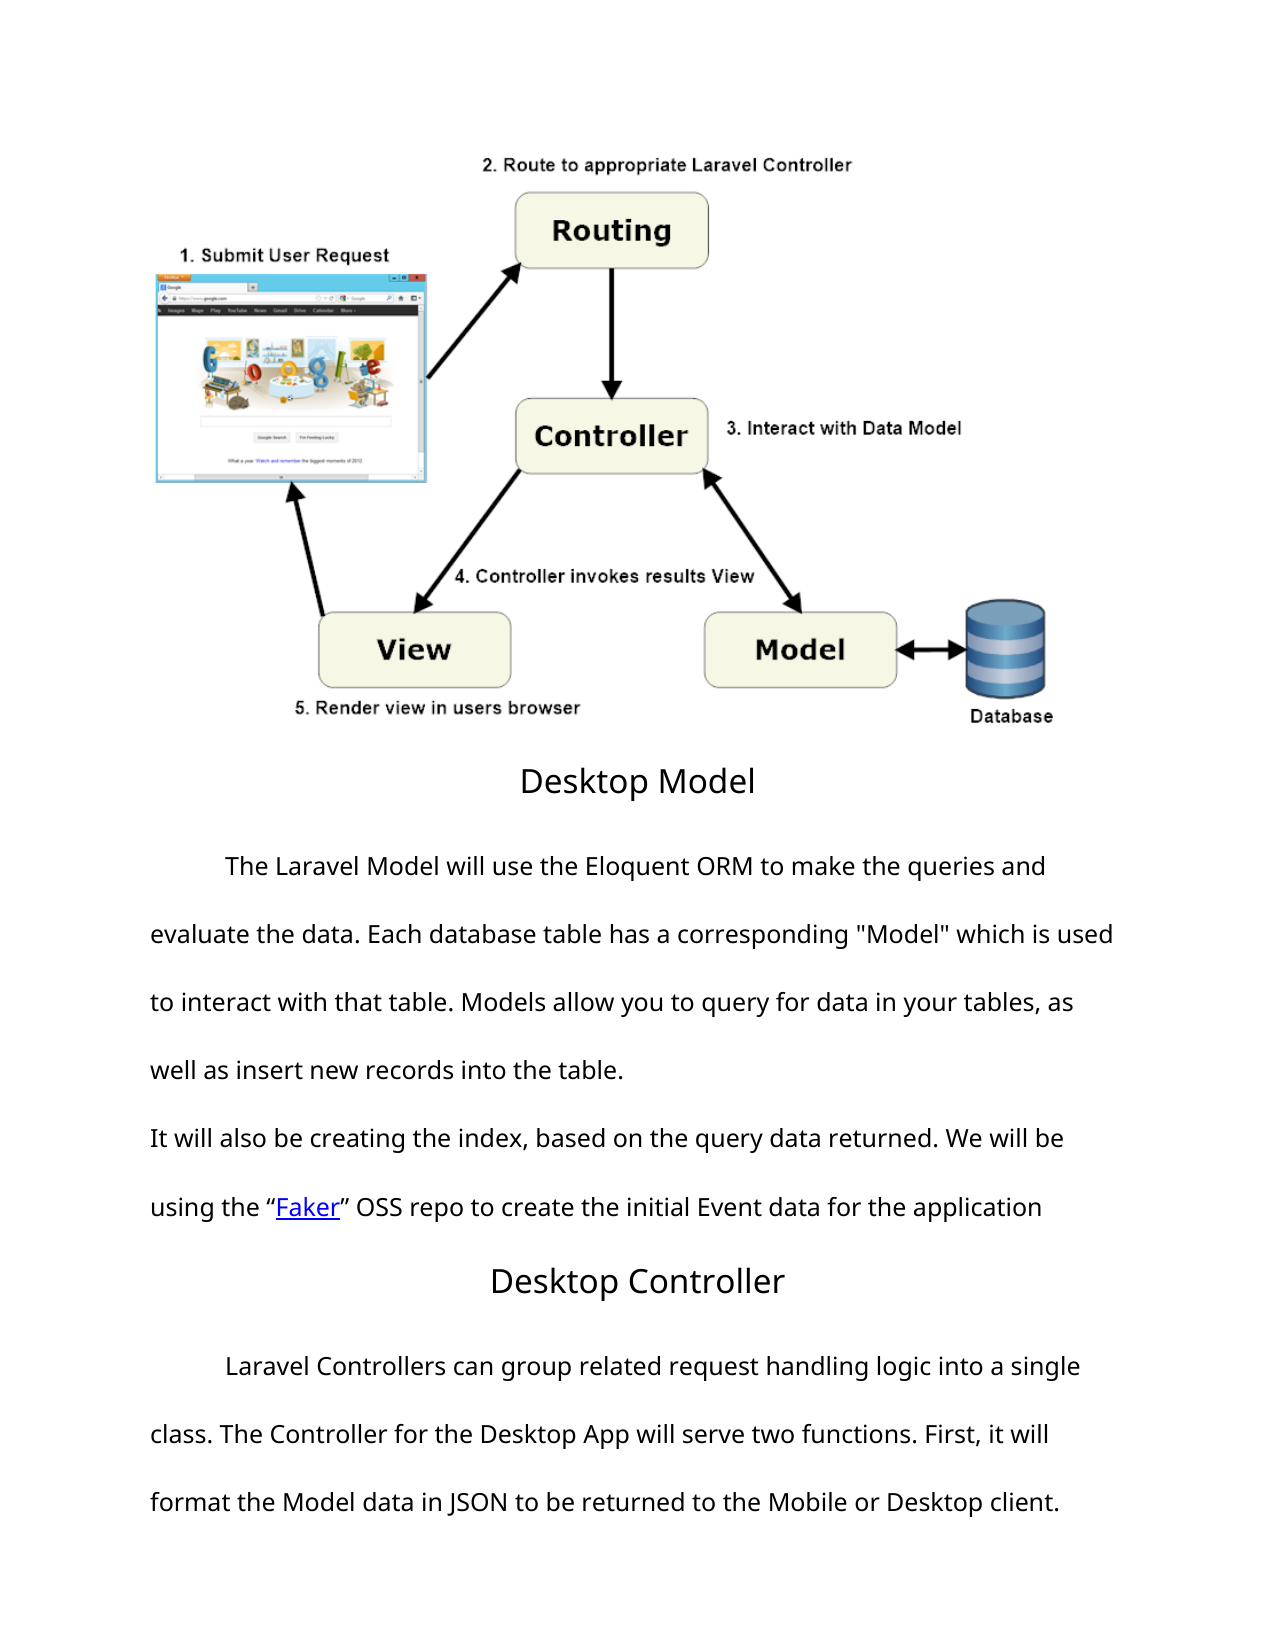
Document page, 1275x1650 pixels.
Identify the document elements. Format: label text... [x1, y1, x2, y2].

text Desktop Controller [150, 1257, 1125, 1303]
text Desktop Model [150, 758, 1125, 803]
text It will also be creating the index, based on the query data returned. We will be using the “Faker” OSS repo to create the initial Event data for the application [150, 1121, 1125, 1223]
text The Laravel Model will use the Eloquent ORM to make the queries and evaluate the data. Each database table has a corresponding "Model" which is used to interact with that table. Models allow you to query for data in your tables, as well as insert new records into the table. [150, 849, 1125, 1087]
picture [150, 150, 1078, 732]
